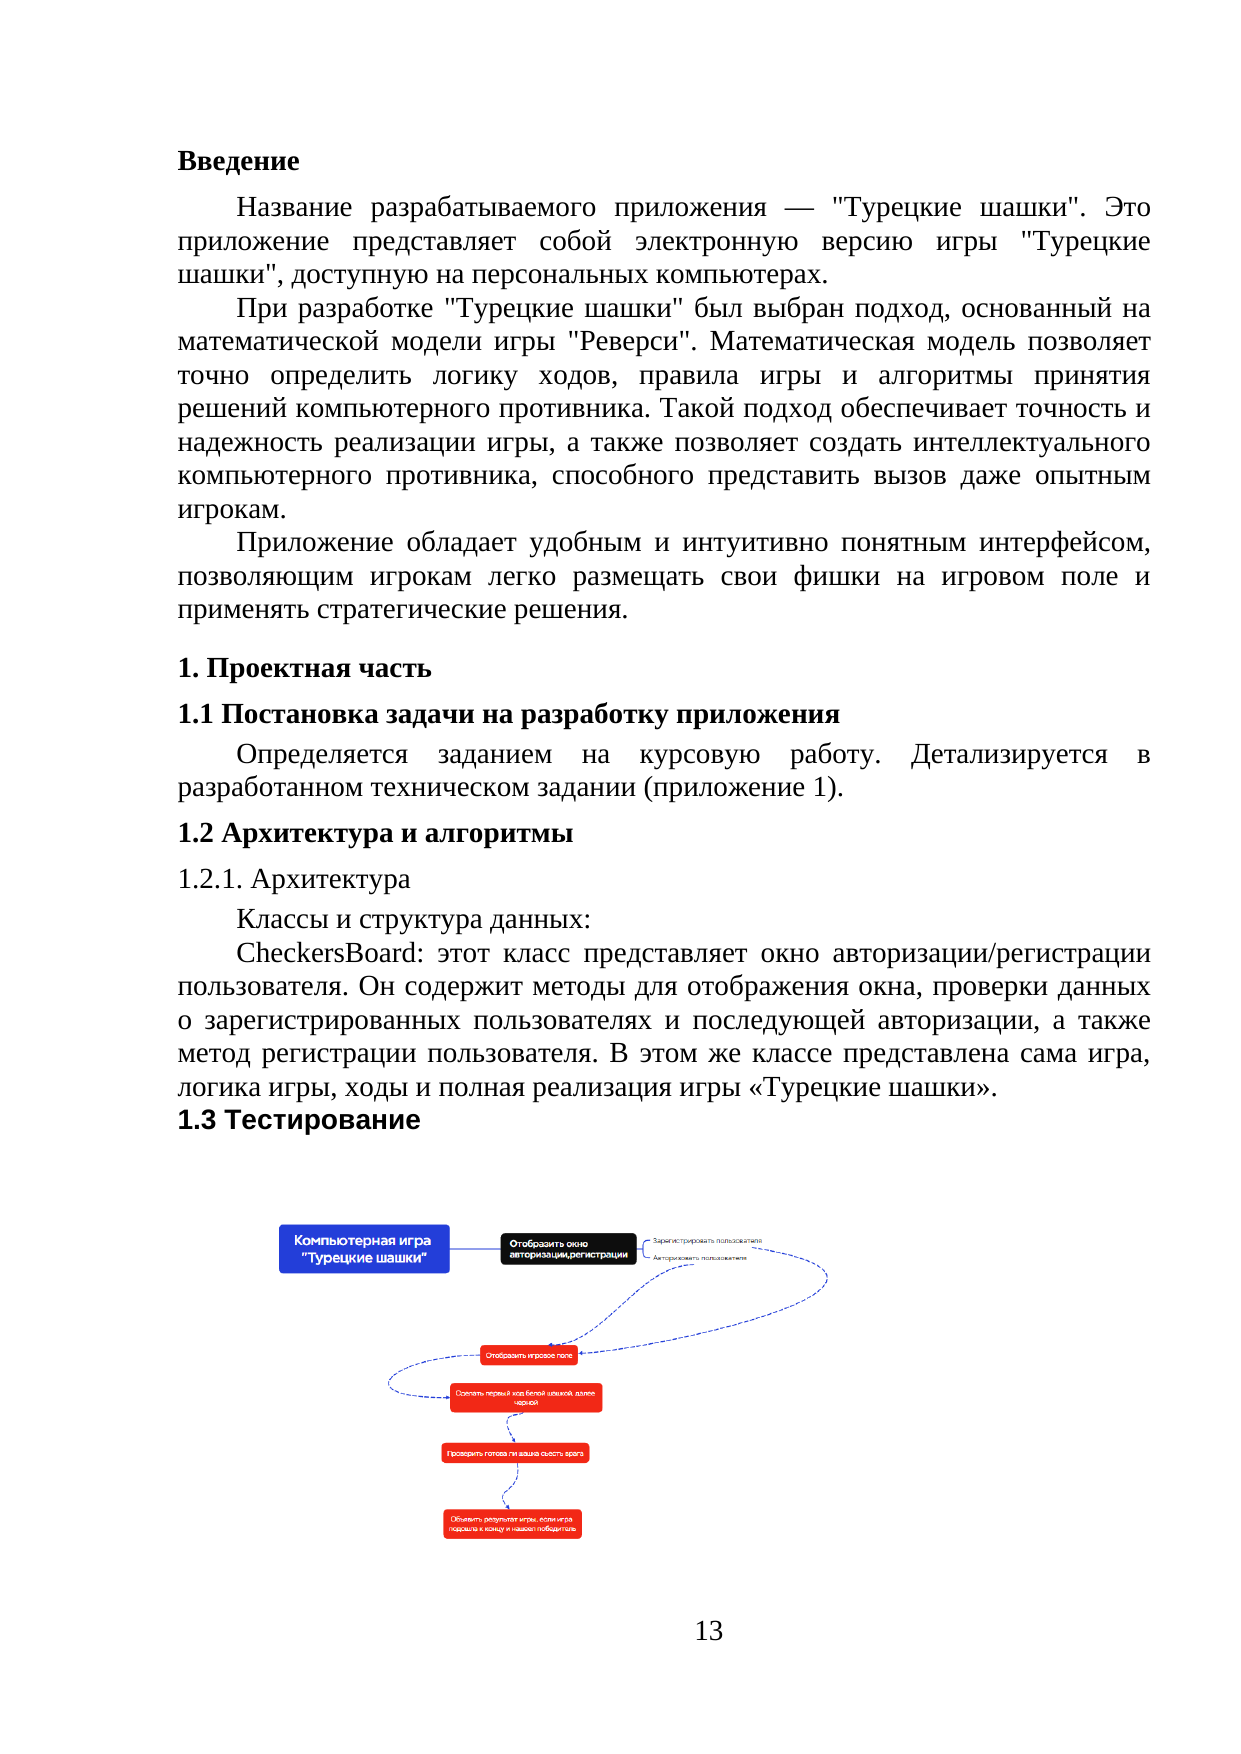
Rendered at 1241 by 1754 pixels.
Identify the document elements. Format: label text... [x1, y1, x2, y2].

picture [177, 1147, 918, 1596]
text Классы и структура данных: [177, 901, 1152, 935]
text 1.2 Архитектура и алгоритмы [177, 816, 1152, 849]
text Определяется заданием на курсовую работу. Детализируется в разработанном техническом задании (приложение 1). [177, 736, 1152, 803]
text Введение [177, 143, 1152, 177]
text При разработке "Турецкие шашки" был выбран подход, основанный на математической модели игры "Реверси". Математическая модель позволяет точно определить логику ходов, правила игры и алгоритмы принятия решений компьютерного противника. Такой подход обеспечивает точность и надежность реализации игры, а также позволяет создать интеллектуального компьютерного противника, способного представить вызов даже опытным игрокам. [177, 290, 1152, 524]
text 1.3 Тестирование [177, 1103, 1152, 1135]
text Название разрабатываемого приложения — "Турецкие шашки". Это приложение представляет собой электронную версию игры "Турецкие шашки", доступную на персональных компьютерах. [177, 189, 1152, 290]
text CheckersBoard: этот класс представляет окно авторизации/регистрации пользователя. Он содержит методы для отображения окна, проверки данных о зарегистрированных пользователях и последующей авторизации, а также метод регистрации пользователя. В этом же классе представлена сама игра, логика игры, ходы и полная реализация игры «Турецкие шашки». [177, 935, 1152, 1103]
text 1.1 Постановка задачи на разработку приложения [177, 696, 1152, 730]
text 1. Проектная часть [177, 650, 1152, 684]
text 1.2.1. Архитектура [177, 862, 1152, 895]
text Приложение обладает удобным и интуитивно понятным интерфейсом, позволяющим игрокам легко размещать свои фишки на игровом поле и применять стратегические решения. [177, 524, 1152, 625]
